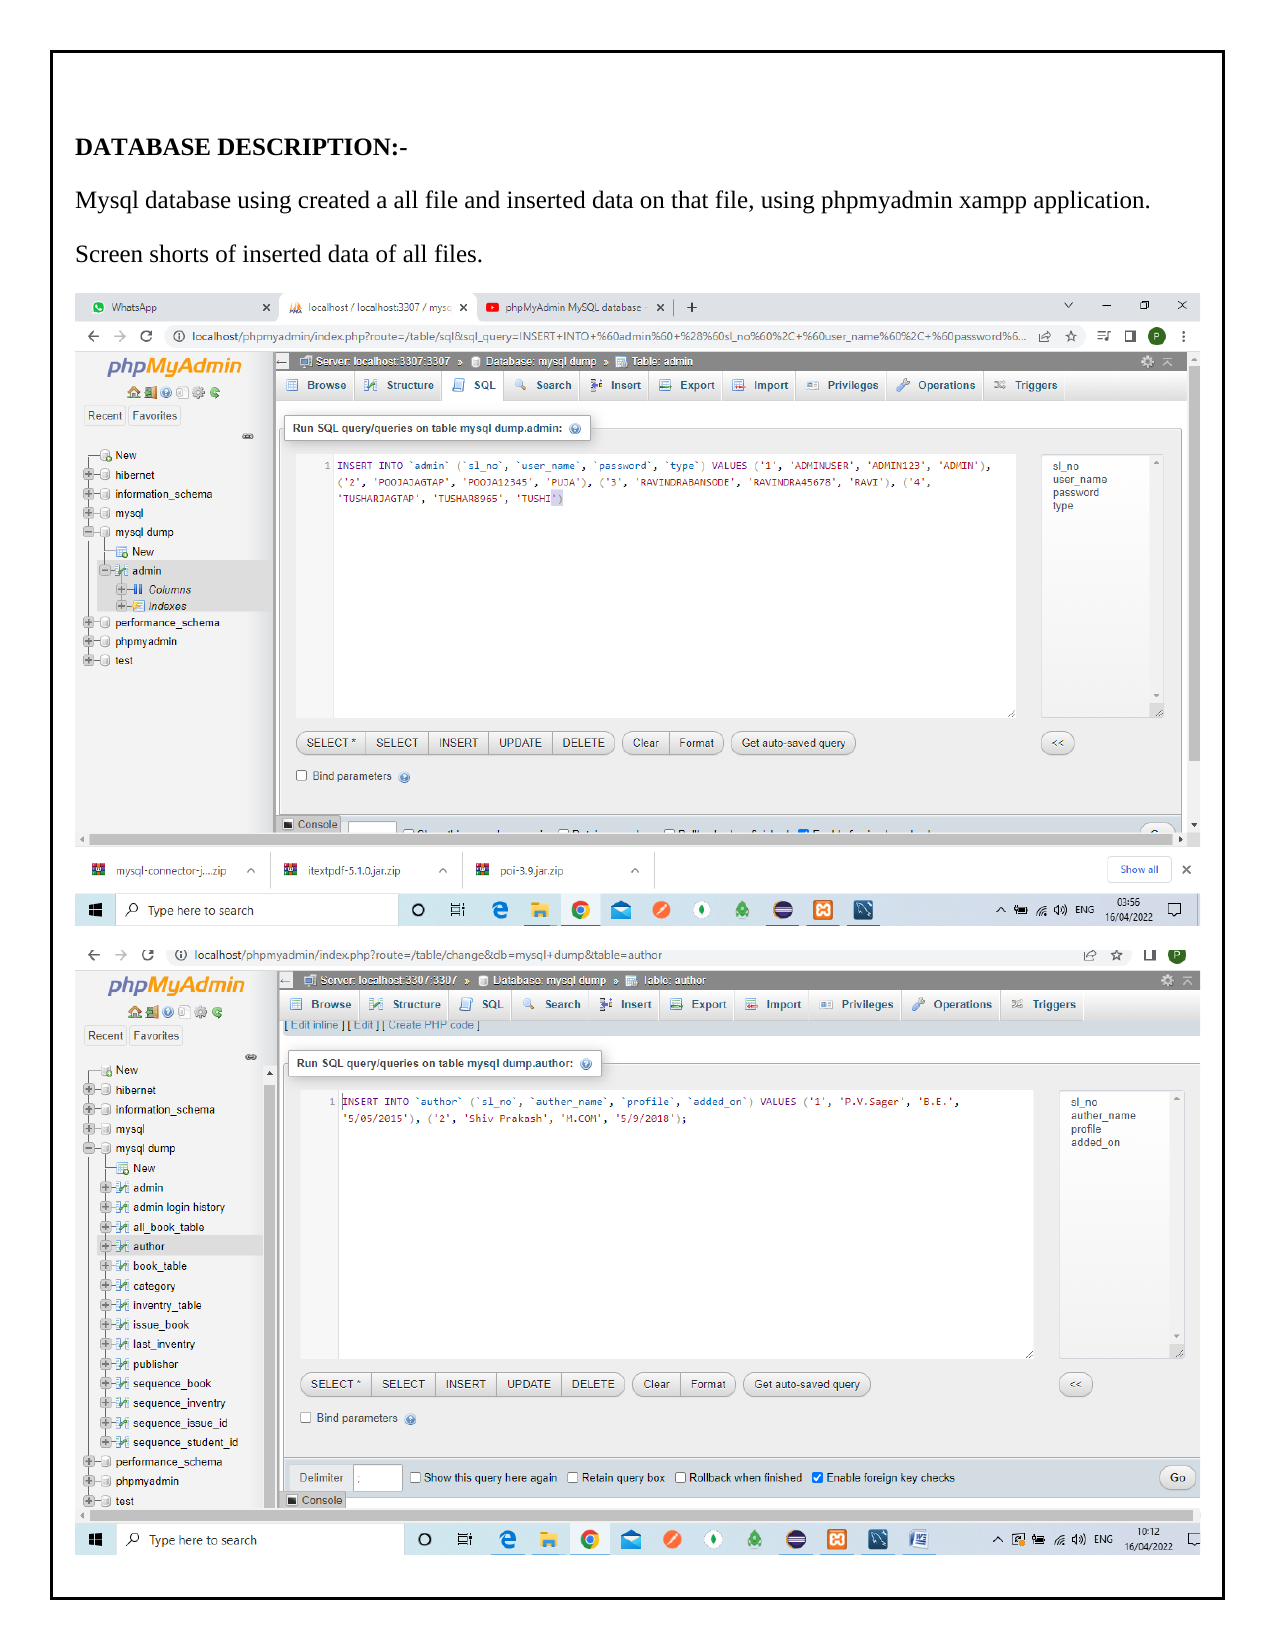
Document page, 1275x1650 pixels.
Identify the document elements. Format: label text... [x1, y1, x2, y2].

text DATABASE DESCRIPTION:- [75, 132, 1200, 161]
text Mysql database using created a all file and inserted data on that file, using phpmyadmin xampp application. [75, 186, 1200, 214]
picture [75, 293, 1200, 926]
text Screen shorts of inserted data of all files. [75, 239, 1200, 268]
picture [75, 950, 1200, 1555]
